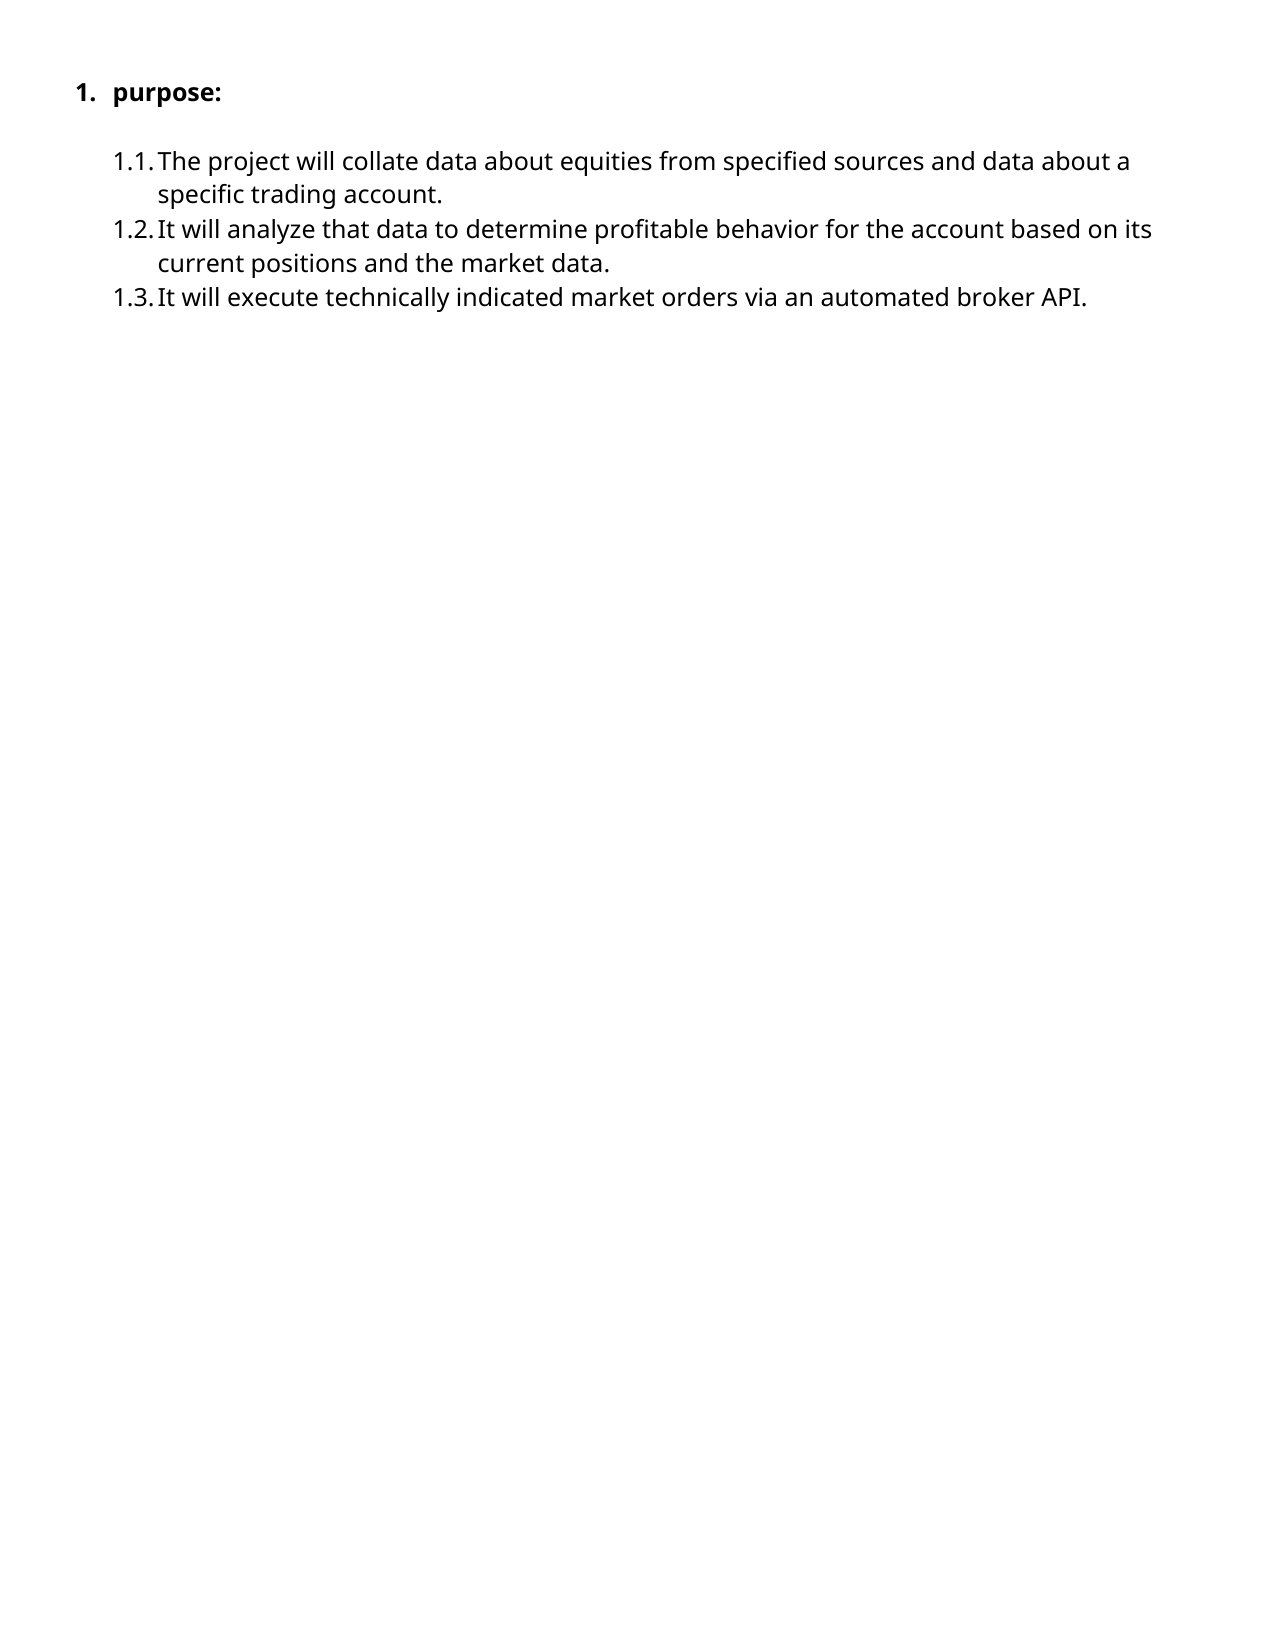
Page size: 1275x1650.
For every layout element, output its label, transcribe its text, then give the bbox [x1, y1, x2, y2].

list It will execute technically indicated market orders via an automated broker API. [112, 279, 1200, 313]
list purpose: [75, 75, 1200, 109]
list It will analyze that data to determine profitable behavior for the account based on its current positions and the market data. [112, 211, 1200, 279]
list The project will collate data about equities from specified sources and data about a specific trading account. [112, 143, 1200, 211]
